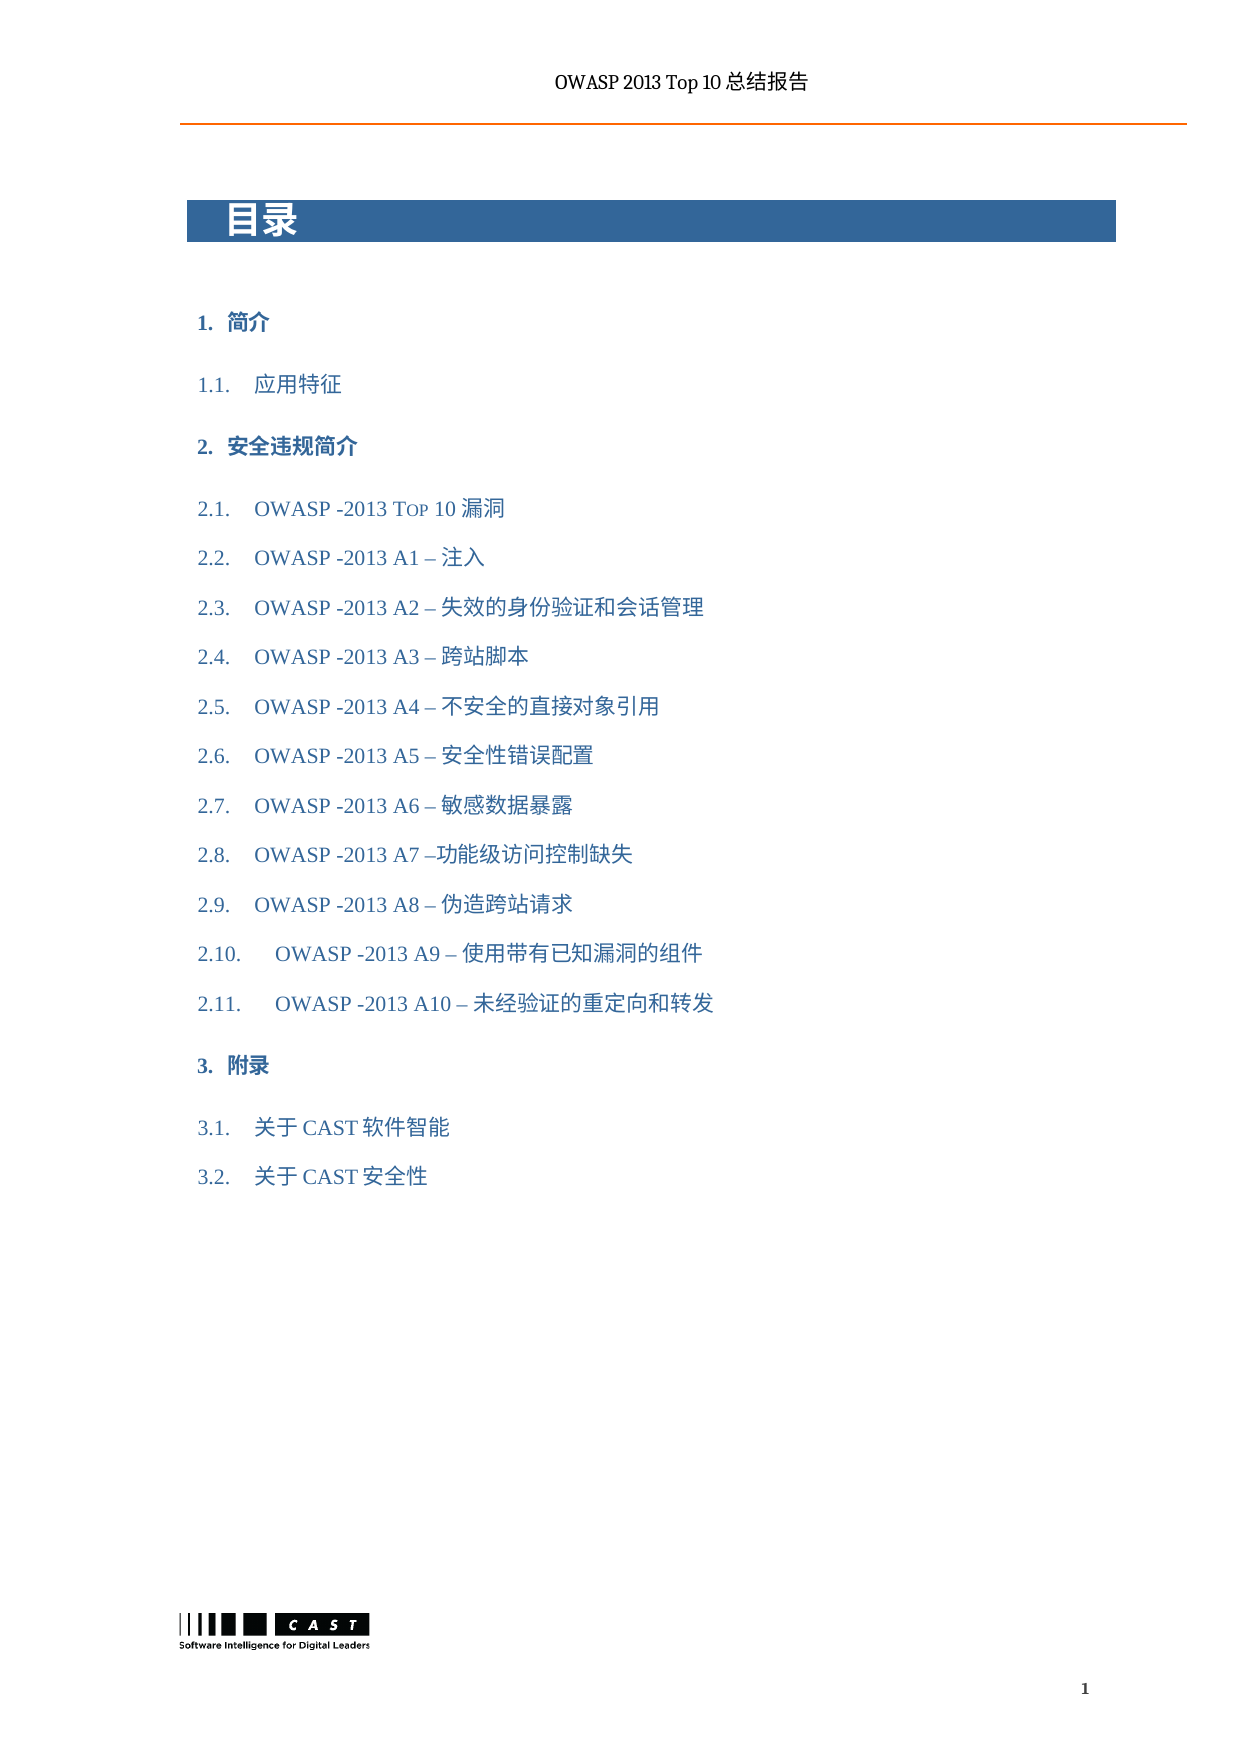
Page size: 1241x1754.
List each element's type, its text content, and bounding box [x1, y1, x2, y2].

text 3. 附录 [197, 1048, 1184, 1079]
text 2.6. OWASP -2013 A5 – 安全性错误配置 [197, 738, 1184, 770]
text 2.5. OWASP -2013 A4 – 不安全的直接对象引用 [197, 689, 1184, 720]
text 3.2. 关于CAST安全性 [197, 1159, 1184, 1191]
text 2.10. OWASP -2013 A9 – 使用带有已知漏洞的组件 [197, 936, 1184, 968]
text 2.7. OWASP -2013 A6 – 敏感数据暴露 [197, 788, 1184, 819]
picture [179, 1613, 370, 1651]
text 2. 安全违规简介 [197, 429, 1184, 460]
text 2.3. OWASP -2013 A2 – 失效的身份验证和会话管理 [197, 589, 1184, 621]
text 2.9. OWASP -2013 A8 – 伪造跨站请求 [197, 887, 1184, 918]
text 1.1. 应用特征 [197, 367, 1184, 398]
text 2.4. OWASP -2013 A3 – 跨站脚本 [197, 639, 1184, 671]
text 2.2. OWASP -2013 A1 – 注入 [197, 540, 1184, 572]
text 2.8. OWASP -2013 A7 –功能级访问控制缺失 [197, 837, 1184, 869]
text 1. 简介 [197, 305, 1184, 336]
text 3.1. 关于CAST软件智能 [197, 1110, 1184, 1141]
subtitle 目录 [187, 200, 1116, 242]
text 2.1. OWASP -2013 Top 10 漏洞 [197, 491, 1184, 522]
text 2.11. OWASP -2013 A10 – 未经验证的重定向和转发 [197, 986, 1184, 1017]
